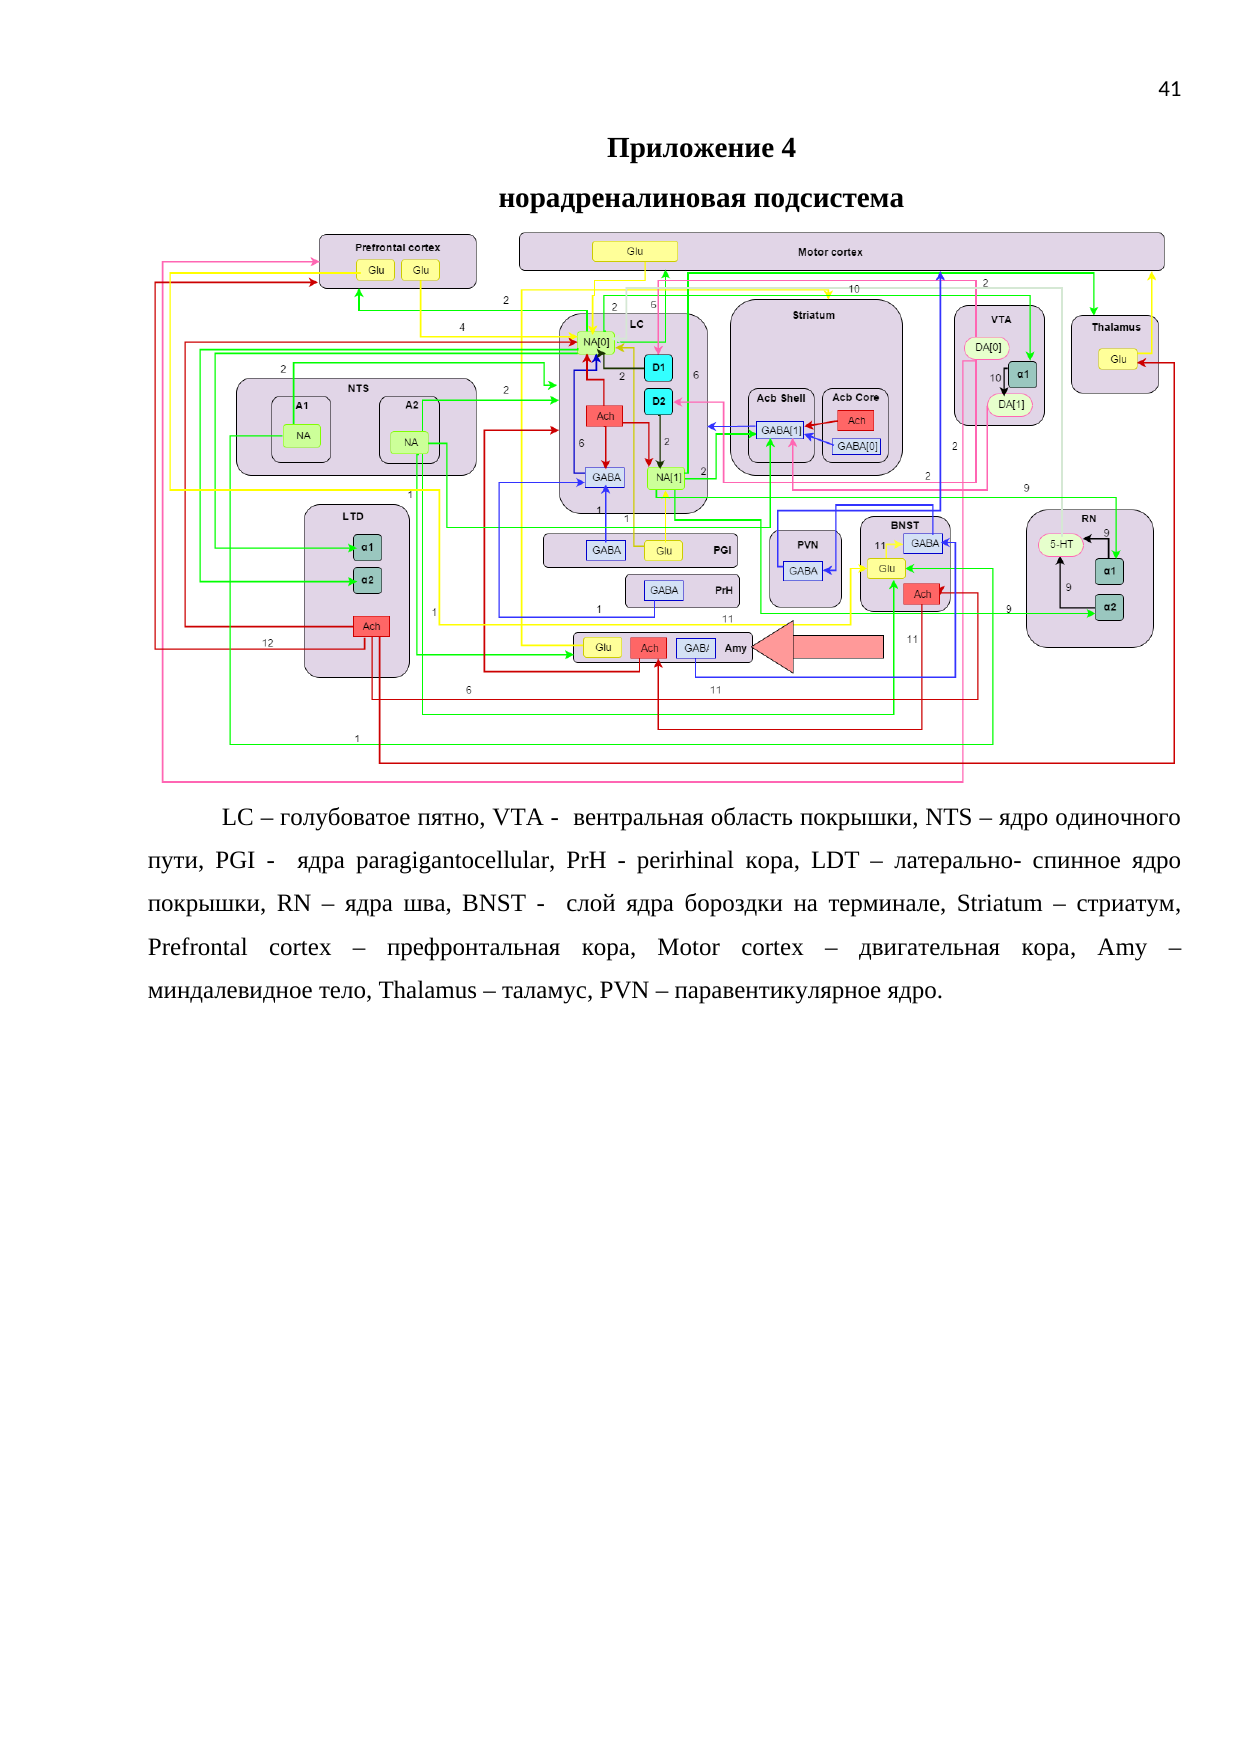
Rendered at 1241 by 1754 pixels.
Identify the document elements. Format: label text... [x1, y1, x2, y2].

subtitle Приложение 4 [148, 130, 1181, 163]
text норадреналиновая подсистема [148, 180, 1181, 214]
text LC – голубоватое пятно, VTA - вентральная область покрышки, NTS – ядро одиночного пути, PGI - ядра paragigantocellular, PrH - perirhinal кора, LDT – латерально- спинное ядро покрышки, RN – ядра шва, BNST - слой ядра бороздки на терминале, Striatum – стриатум, Prefrontal cortex – префронтальная кора, Motor cortex – двигательная кора, Amy – миндалевидное тело, Thalamus – таламус, PVN – паравентикулярное ядро. [148, 802, 1181, 1003]
